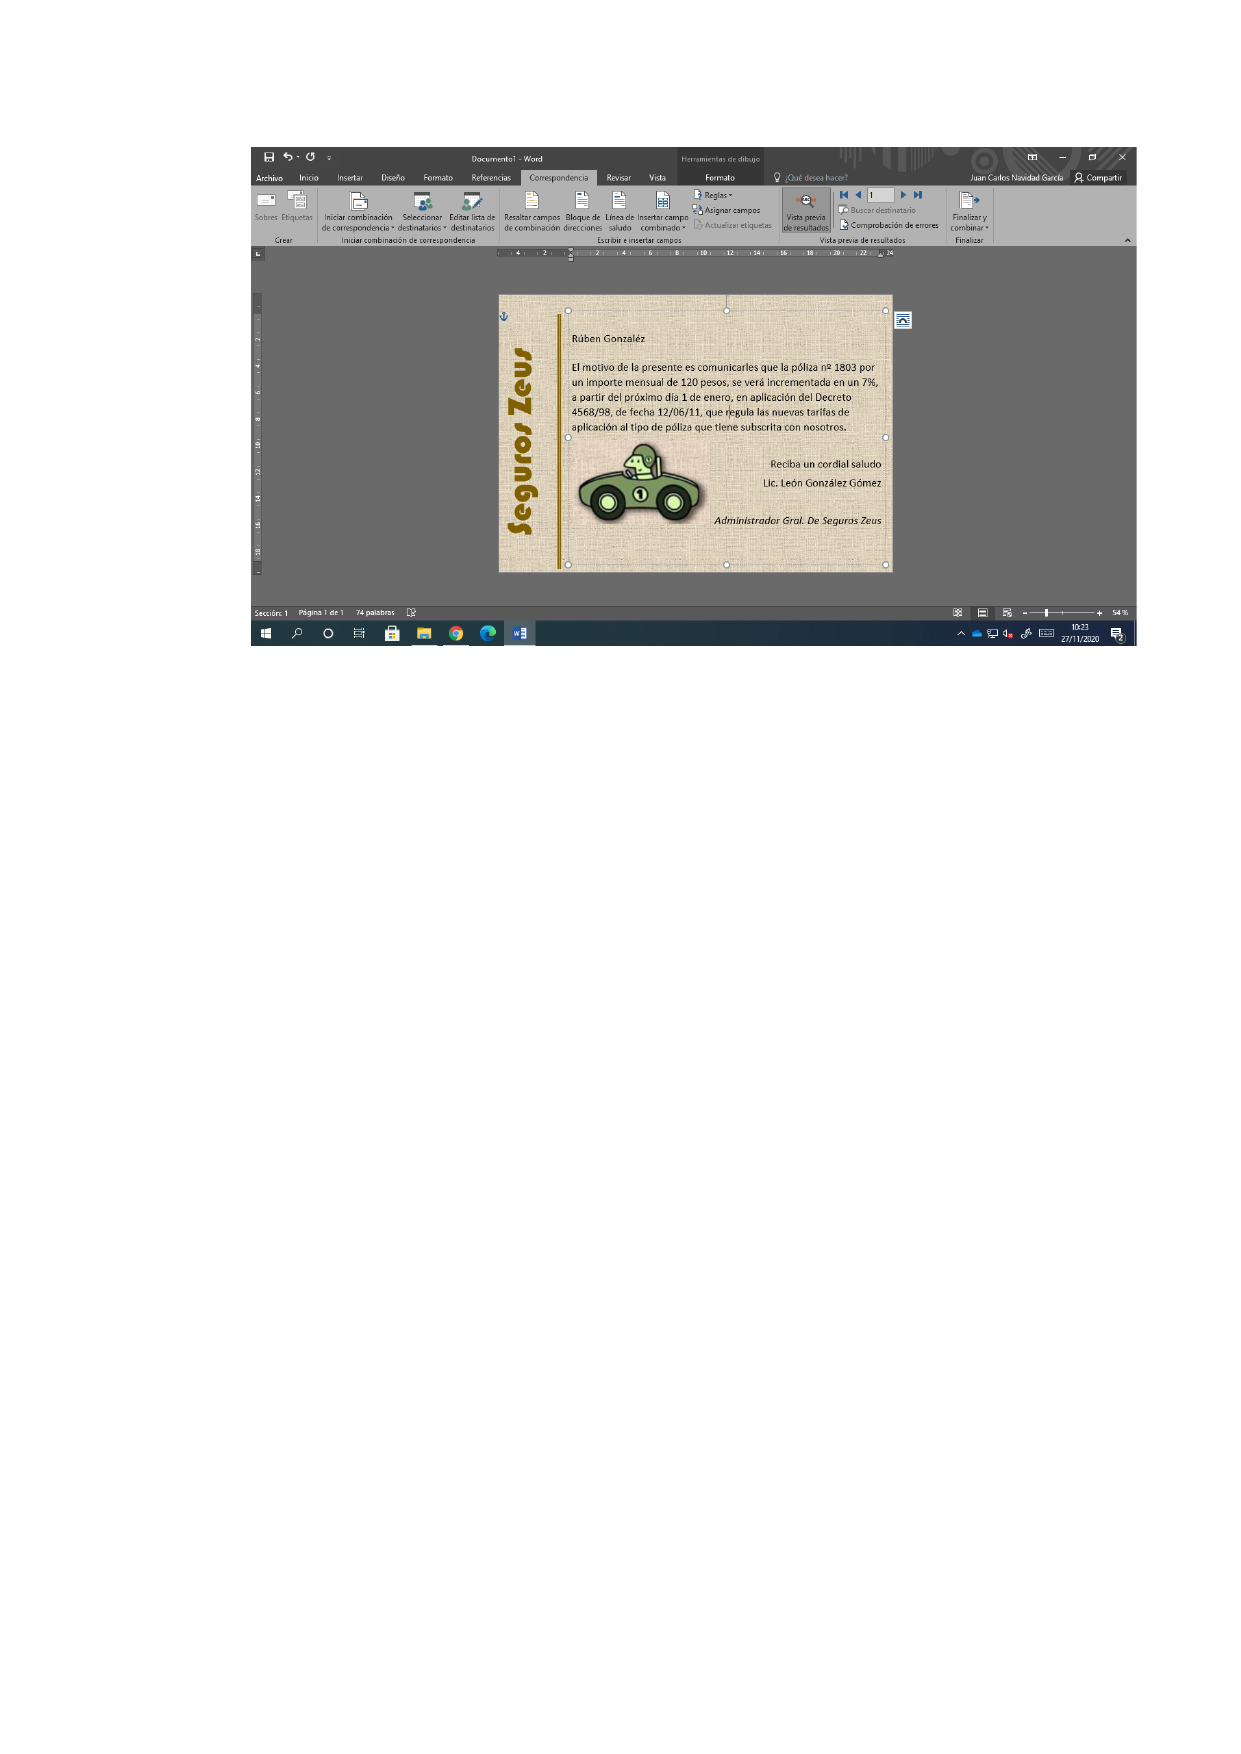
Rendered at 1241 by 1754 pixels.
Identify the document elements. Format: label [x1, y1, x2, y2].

picture [251, 147, 1137, 646]
